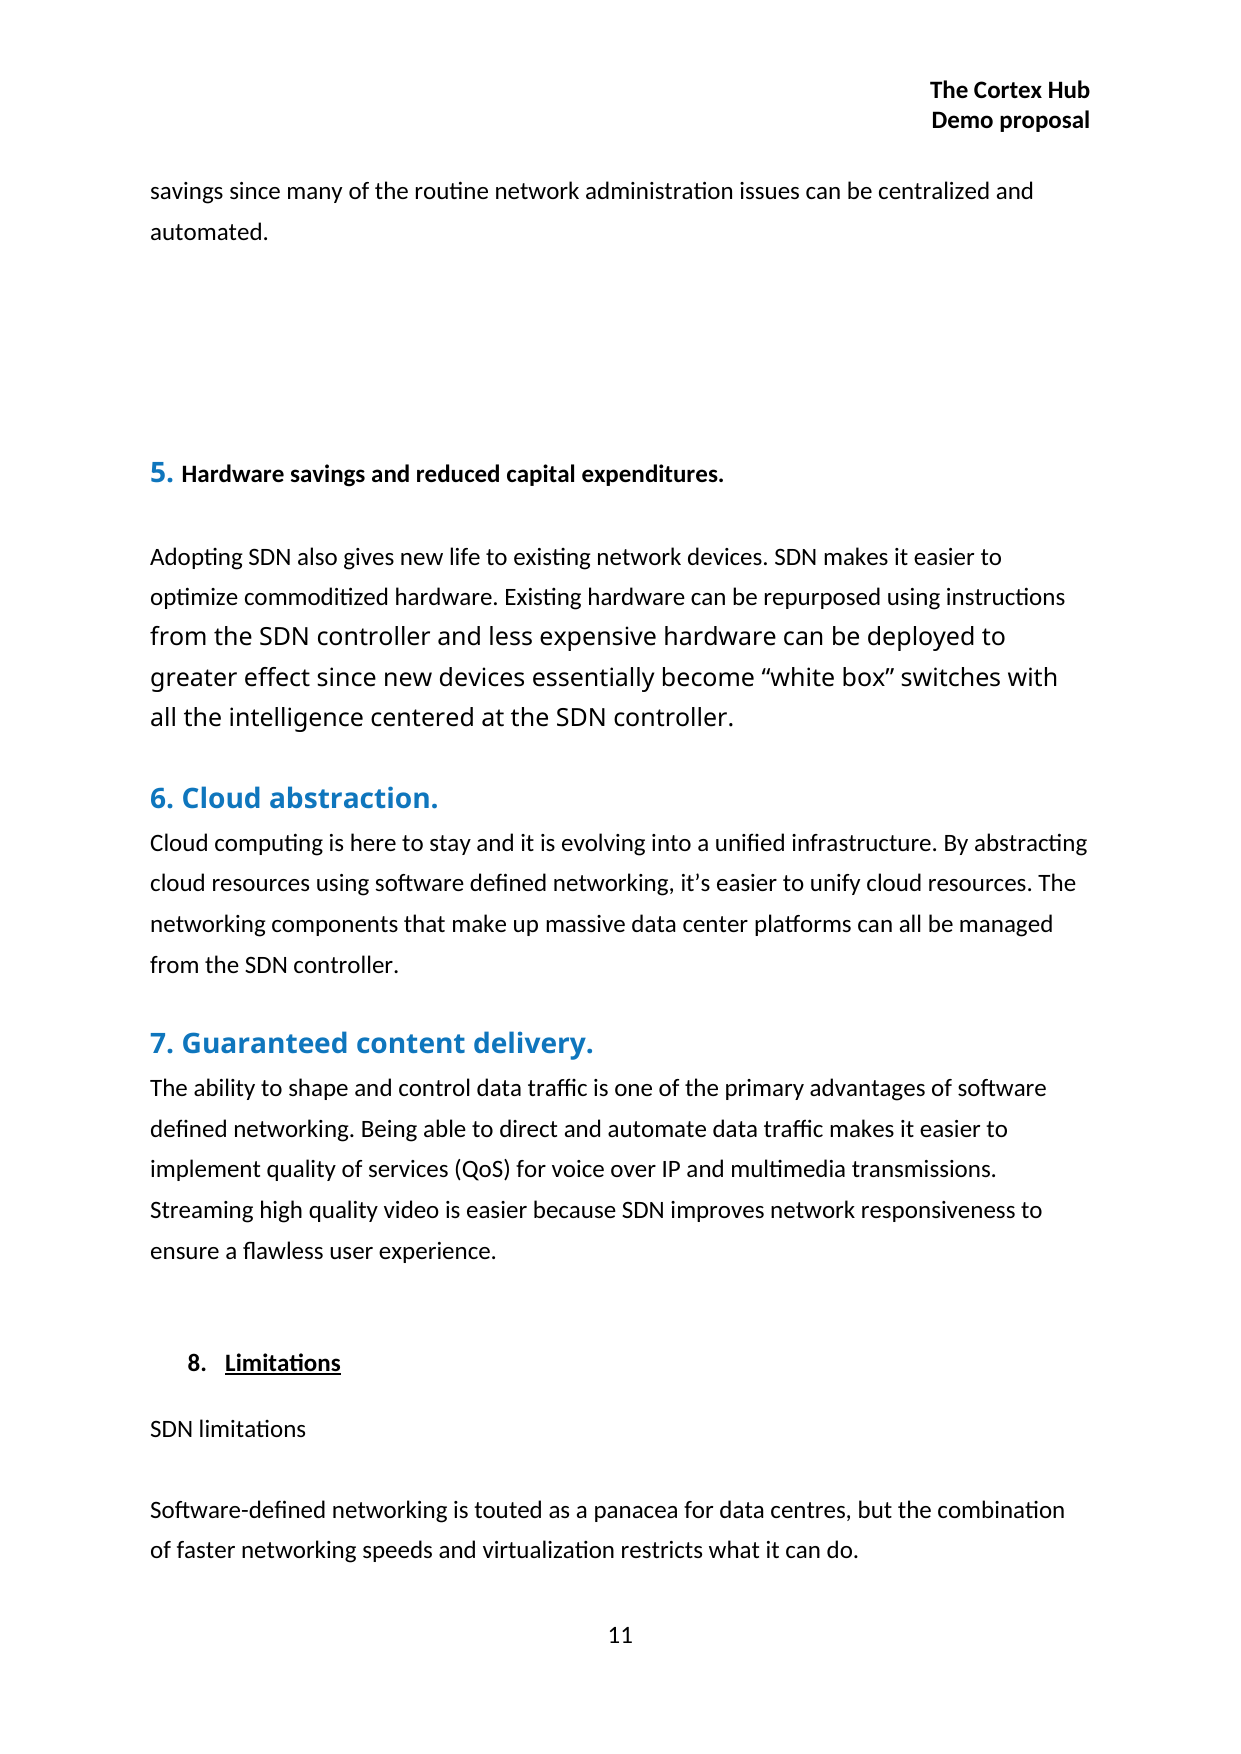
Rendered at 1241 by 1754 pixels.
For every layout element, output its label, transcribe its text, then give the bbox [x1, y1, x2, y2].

text Software-defined networking is touted as a panacea for data centres, but the combination of faster networking speeds and virtualization restricts what it can do. [150, 1484, 1090, 1565]
text 6. Cloud abstraction. [150, 775, 1090, 817]
text Cloud computing is here to stay and it is evolving into a unified infrastructure. By abstracting cloud resources using software defined networking, it’s easier to unify cloud resources. The networking components that make up massive data center platforms can all be managed from the SDN controller. [150, 817, 1090, 979]
text SDN limitations [150, 1403, 1090, 1443]
text 5. Hardware savings and reduced capital expenditures. [150, 450, 1090, 490]
text Adopting SDN also gives new life to existing network devices. SDN makes it easier to optimize commoditized hardware. Existing hardware can be repurposed using instructions from the SDN controller and less expensive hardware can be deployed to greater effect since new devices essentially become “white box” switches with all the intelligence centered at the SDN controller. [150, 531, 1090, 734]
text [150, 165, 1090, 247]
text 7. Guaranteed content delivery. [150, 1020, 1090, 1062]
list Limitations [187, 1347, 1090, 1377]
text The ability to shape and control data traffic is one of the primary advantages of software defined networking. Being able to direct and automate data traffic makes it easier to implement quality of services (QoS) for voice over IP and multimedia transmissions. Streaming high quality video is easier because SDN improves network responsiveness to ensure a flawless user experience. [150, 1062, 1090, 1265]
